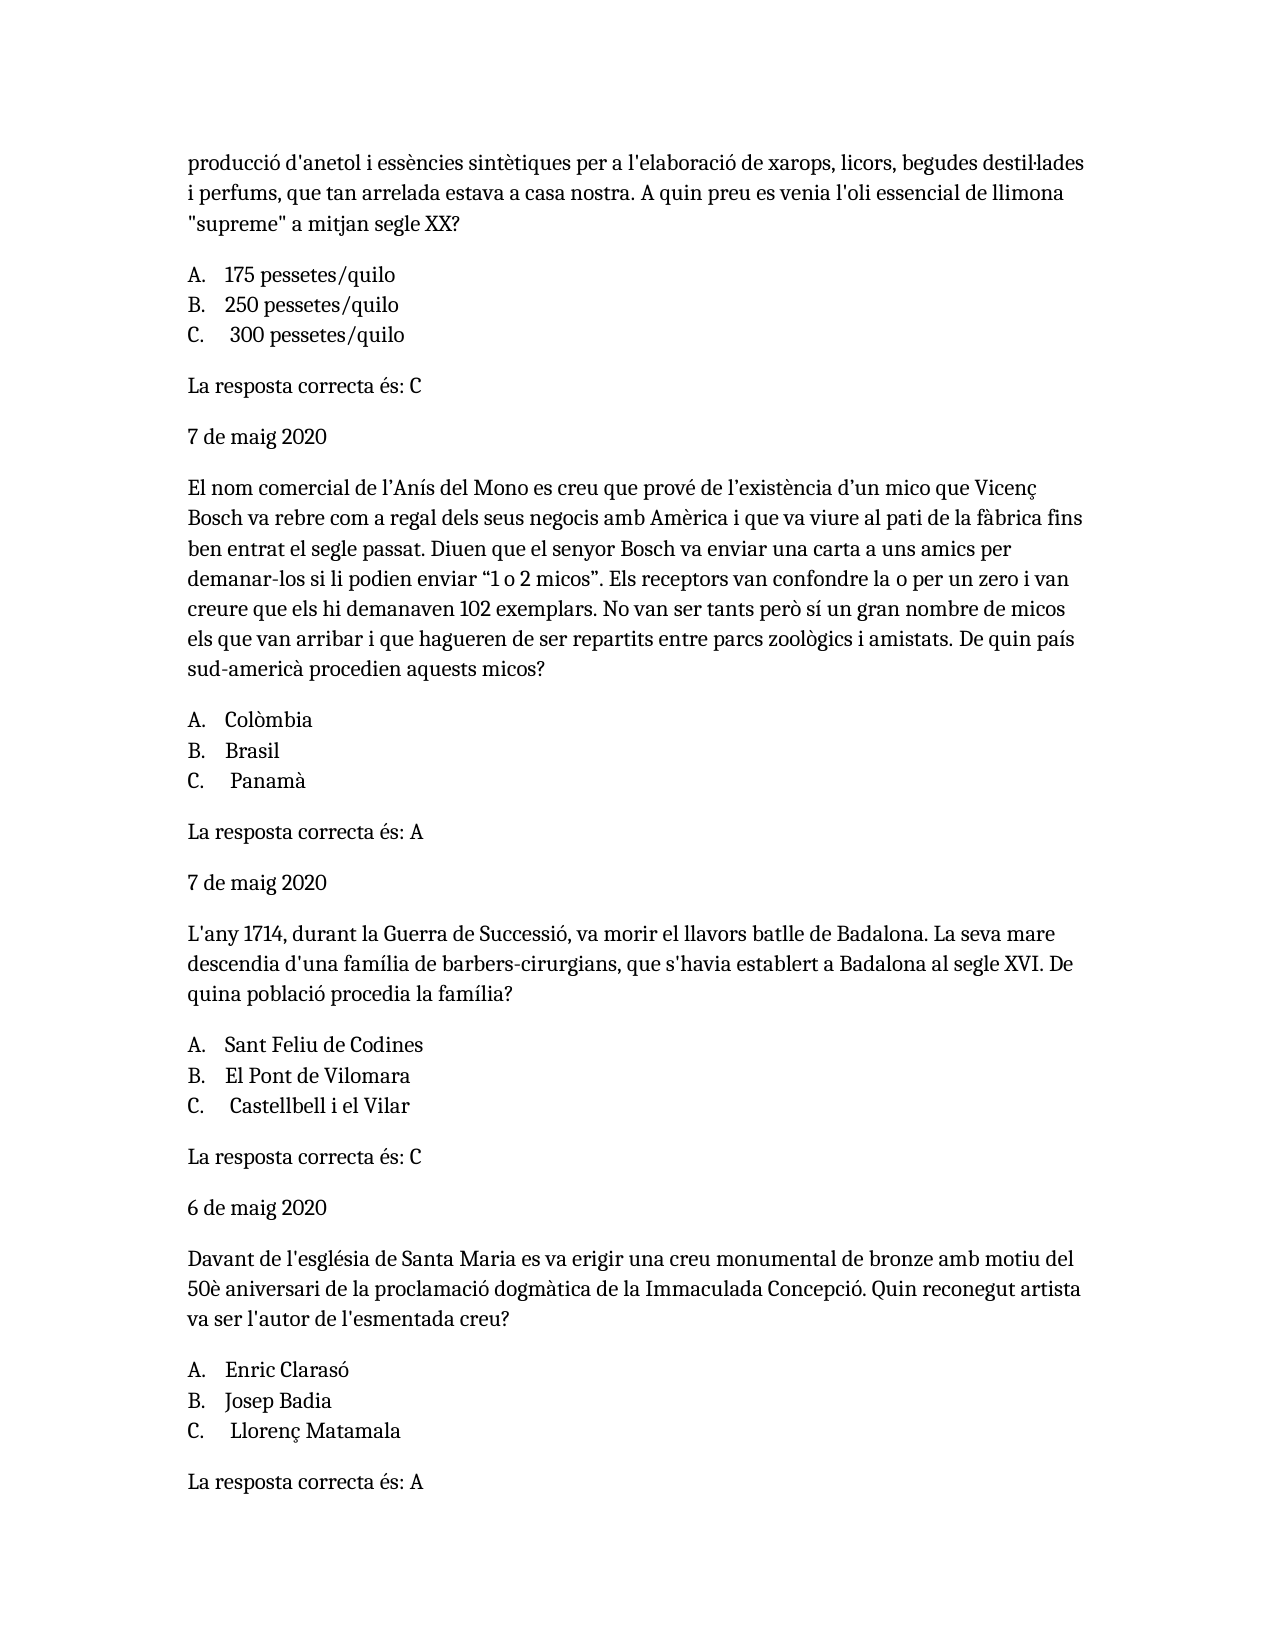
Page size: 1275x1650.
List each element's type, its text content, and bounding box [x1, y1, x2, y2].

list El Pont de Vilomara [187, 1062, 1087, 1089]
text La resposta correcta és: C [187, 373, 1087, 399]
list Llorenç Matamala [187, 1418, 1087, 1444]
text Davant de l'església de Santa Maria es va erigir una creu monumental de bronze amb motiu del 50è aniversari de la proclamació dogmàtica de la Immaculada Concepció. Quin reconegut artista va ser l'autor de l'esmentada creu? [187, 1246, 1087, 1333]
list Sant Feliu de Codines [187, 1032, 1087, 1059]
list Enric Clarasó [187, 1357, 1087, 1384]
text La resposta correcta és: A [187, 819, 1087, 845]
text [187, 150, 1087, 237]
text 7 de maig 2020 [187, 870, 1087, 896]
list Panamà [187, 768, 1087, 794]
list Brasil [187, 737, 1087, 764]
list 250 pessetes/quilo [187, 292, 1087, 318]
list Colòmbia [187, 707, 1087, 734]
list Josep Badia [187, 1387, 1087, 1414]
text 7 de maig 2020 [187, 424, 1087, 450]
list 175 pessetes/quilo [187, 261, 1087, 288]
text El nom comercial de l’Anís del Mono es creu que prové de l’existència d’un mico que Vicenç Bosch va rebre com a regal dels seus negocis amb Amèrica i que va viure al pati de la fàbrica fins ben entrat el segle passat. Diuen que el senyor Bosch va enviar una carta a uns amics per demanar-los si li podien enviar “1 o 2 micos”. Els receptors van confondre la o per un zero i van creure que els hi demanaven 102 exemplars. No van ser tants però sí un gran nombre de micos els que van arribar i que hagueren de ser repartits entre parcs zoològics i amistats. De quin país sud-americà procedien aquests micos? [187, 475, 1087, 683]
text L'any 1714, durant la Guerra de Successió, va morir el llavors batlle de Badalona. La seva mare descendia d'una família de barbers-cirurgians, que s'havia establert a Badalona al segle XVI. De quina població procedia la família? [187, 921, 1087, 1008]
text La resposta correcta és: C [187, 1144, 1087, 1170]
text La resposta correcta és: A [187, 1469, 1087, 1495]
list Castellbell i el Vilar [187, 1093, 1087, 1119]
list 300 pessetes/quilo [187, 322, 1087, 348]
text 6 de maig 2020 [187, 1195, 1087, 1221]
